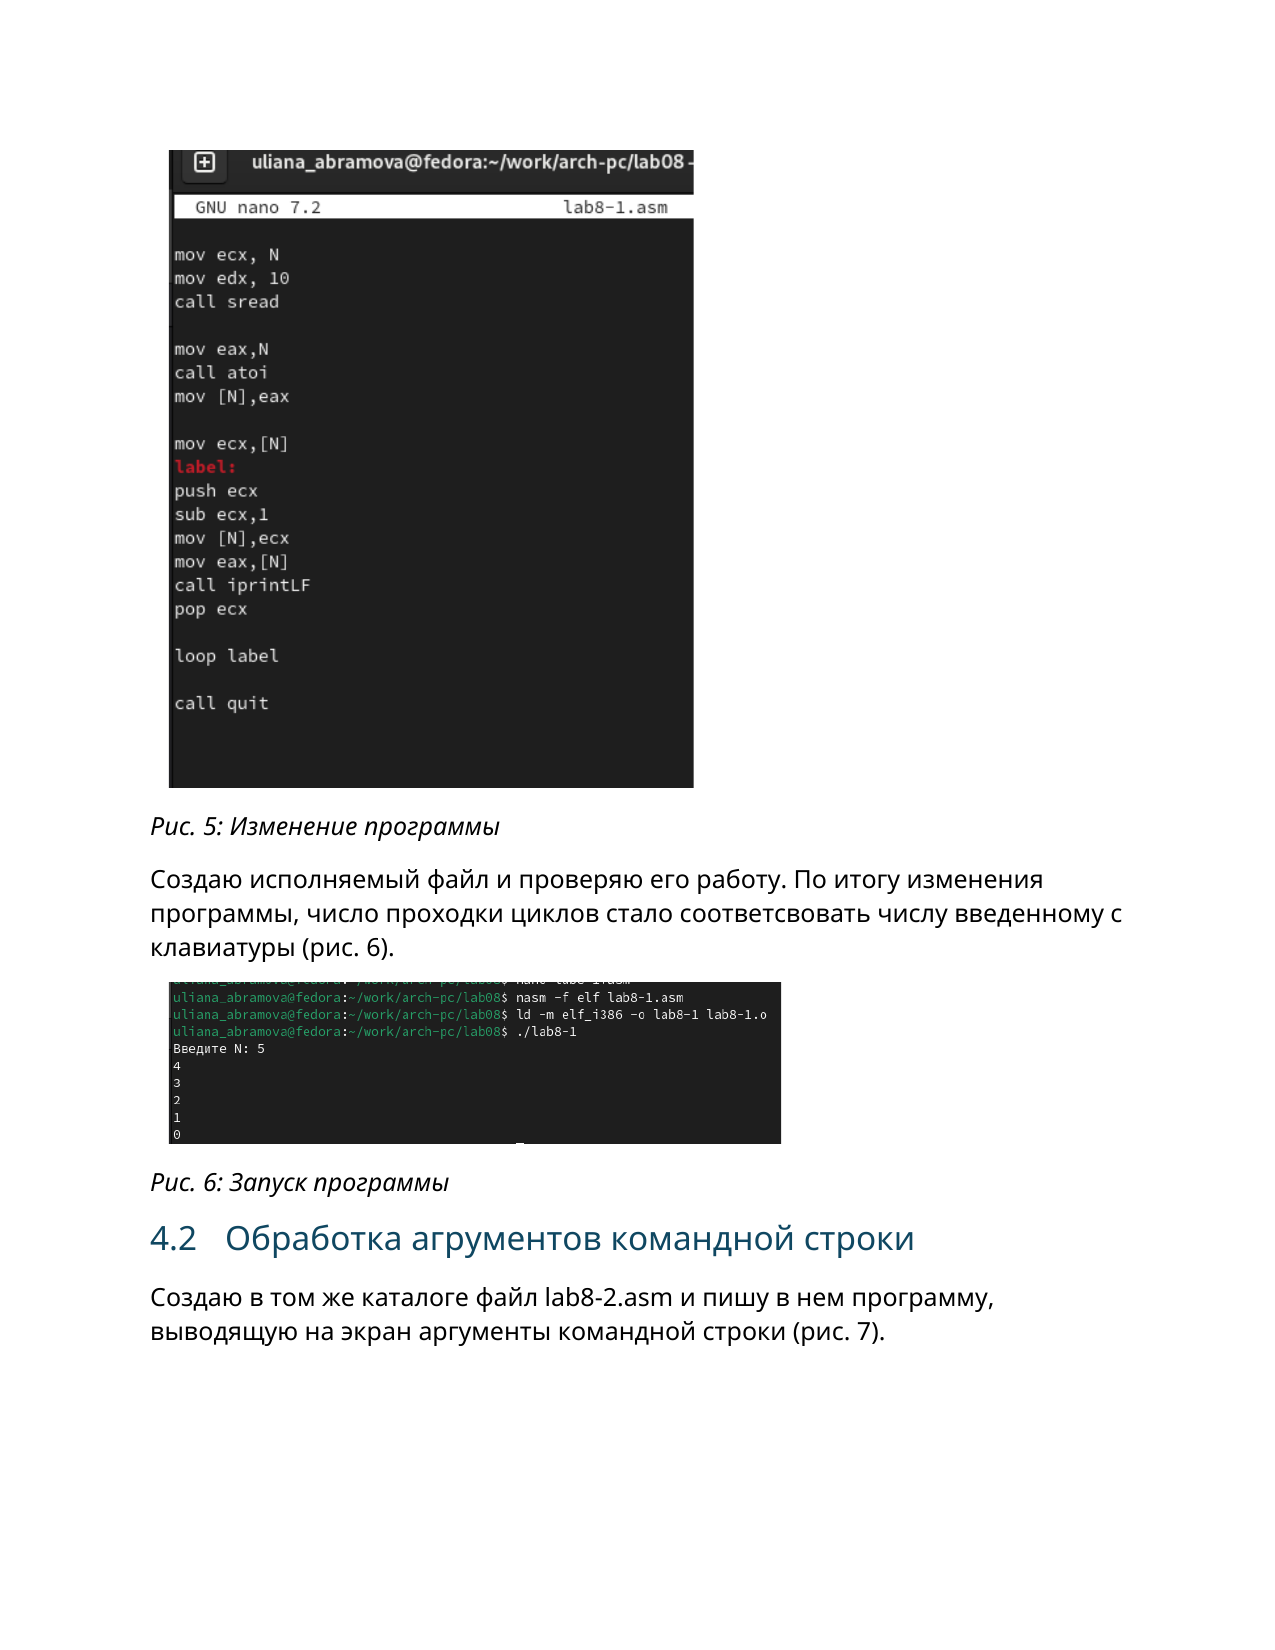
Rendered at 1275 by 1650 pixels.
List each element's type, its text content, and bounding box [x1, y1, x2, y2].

subtitle 4.2 Обработка агрументов командной строки [150, 1215, 1125, 1261]
text Рис. 5: Изменение программы [150, 808, 1125, 842]
text Создаю исполняемый файл и проверяю его работу. По итогу изменения программы, число проходки циклов стало соответсвовать числу введенному с клавиатуры (рис. 6). [150, 861, 1125, 963]
text Рис. 6: Запуск программы [150, 1164, 1125, 1198]
picture [168, 982, 782, 1144]
text Создаю в том же каталоге файл lab8-2.asm и пишу в нем программу, выводящую на экран аргументы командной строки (рис. 7). [150, 1279, 1125, 1347]
picture [168, 150, 694, 788]
